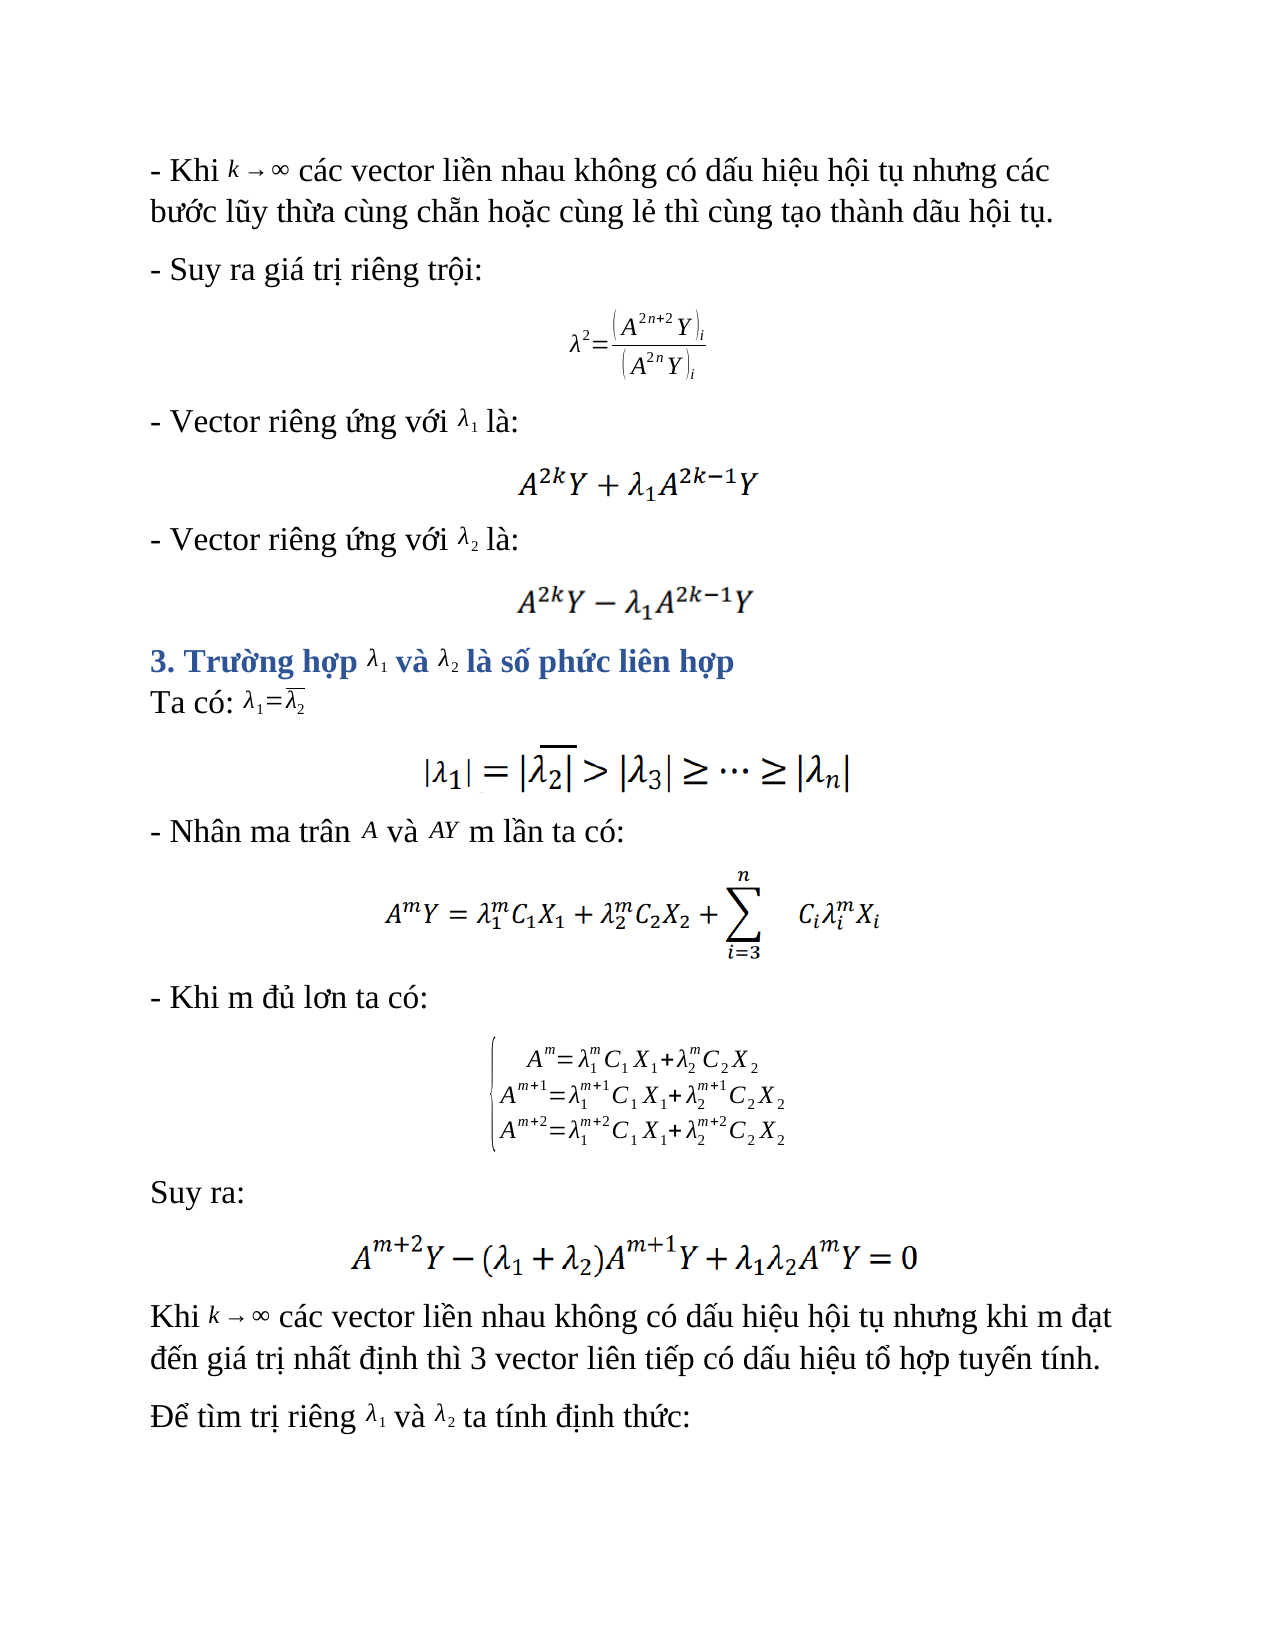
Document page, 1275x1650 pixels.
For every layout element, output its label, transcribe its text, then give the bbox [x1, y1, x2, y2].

text Khi các vector liền nhau không có dấu hiệu hội tụ nhưng khi m đạt đến giá trị nhất định thì 3 vector liên tiếp có dấu hiệu tổ hợp tuyến tính. [150, 1297, 1125, 1376]
picture [350, 1230, 925, 1278]
text - Nhân ma trân và m lần ta có: [150, 812, 1125, 850]
picture [513, 459, 763, 501]
text Ta có: [150, 683, 1125, 721]
picture [513, 577, 762, 623]
text - Suy ra giá trị riêng trội: [150, 249, 1125, 288]
subtitle 3. Trường hợp và là số phức liên hợp [150, 641, 1125, 680]
picture [416, 740, 859, 793]
picture [380, 869, 895, 959]
text - Khi m đủ lơn ta có: [150, 978, 1125, 1016]
text Để tìm trị riêng và ta tính định thức: [150, 1396, 1125, 1434]
text - Khi các vector liền nhau không có dấu hiệu hội tụ nhưng các bước lũy thừa cùng chẵn hoặc cùng lẻ thì cùng tạo thành dãu hội tụ. [150, 150, 1125, 230]
text - Vector riêng ứng với là: [150, 401, 1125, 439]
text - Vector riêng ứng với là: [150, 519, 1125, 558]
text Suy ra: [150, 1172, 1125, 1211]
